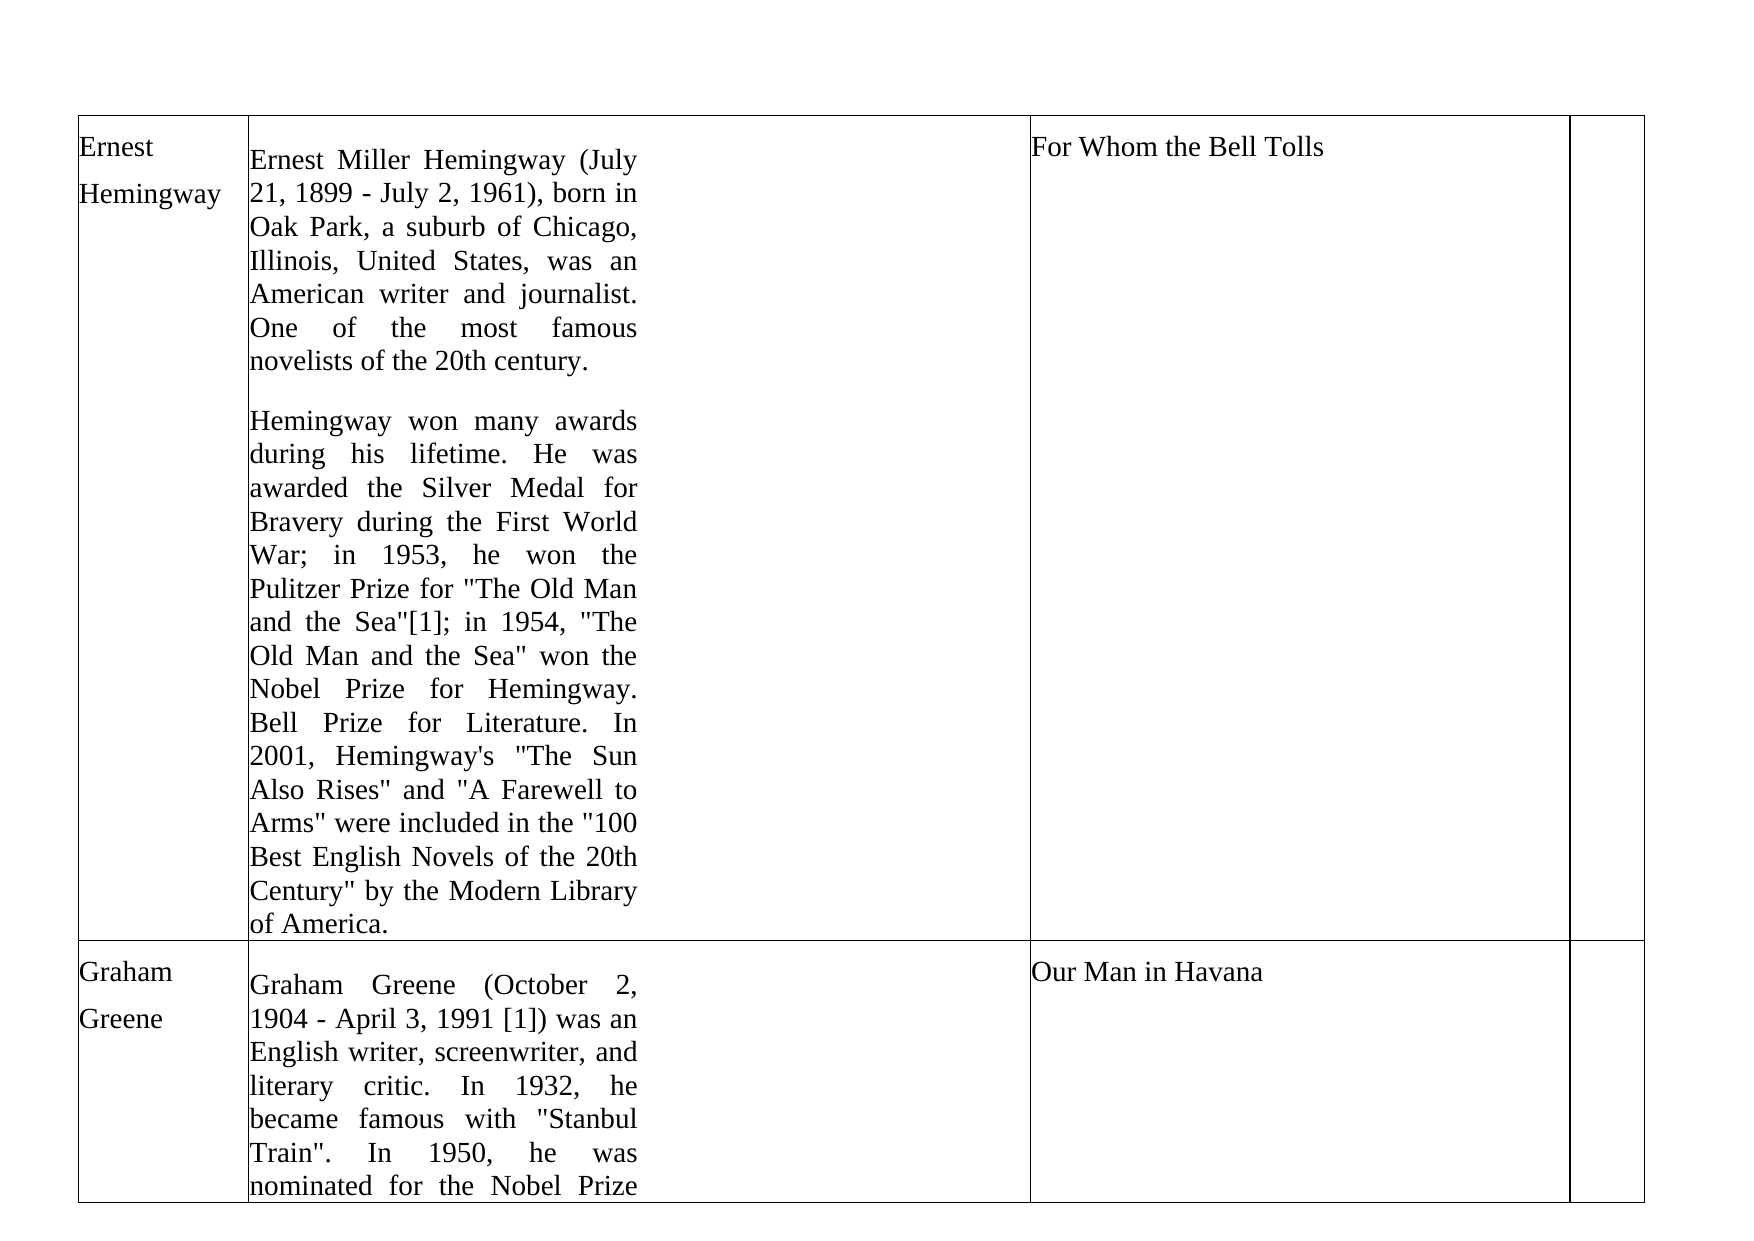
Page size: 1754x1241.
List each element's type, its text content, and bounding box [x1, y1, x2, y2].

table_cell Our Man in Havana [1031, 941, 1569, 1202]
table_cell For Whom the Bell Tolls [1031, 116, 1569, 940]
table_cell [1571, 941, 1644, 1202]
table_cell Ernest Miller Hemingway (July 21, 1899 - July 2, 1961), born in Oak Park, a suburb of Chicago, Illinois, United States, was an American writer and journalist. One of the most famous novelists of the 20th century. Hemingway won many awards during his lifetime. He was awarded the Silver Medal for Bravery during the First World War; in 1953, he won the Pulitzer Prize for "The Old Man and the Sea"[1]; in 1954, "The Old Man and the Sea" won the Nobel Prize for Hemingway. Bell Prize for Literature. In 2001, Hemingway's "The Sun Also Rises" and "A Farewell to Arms" were included in the "100 Best English Novels of the 20th Century" by the Modern Library of America. [249, 116, 1030, 940]
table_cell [249, 941, 1030, 1202]
table_cell Graham Greene [79, 941, 248, 1202]
table_cell [1571, 116, 1644, 940]
table_cell Ernest Hemingway [79, 116, 248, 940]
